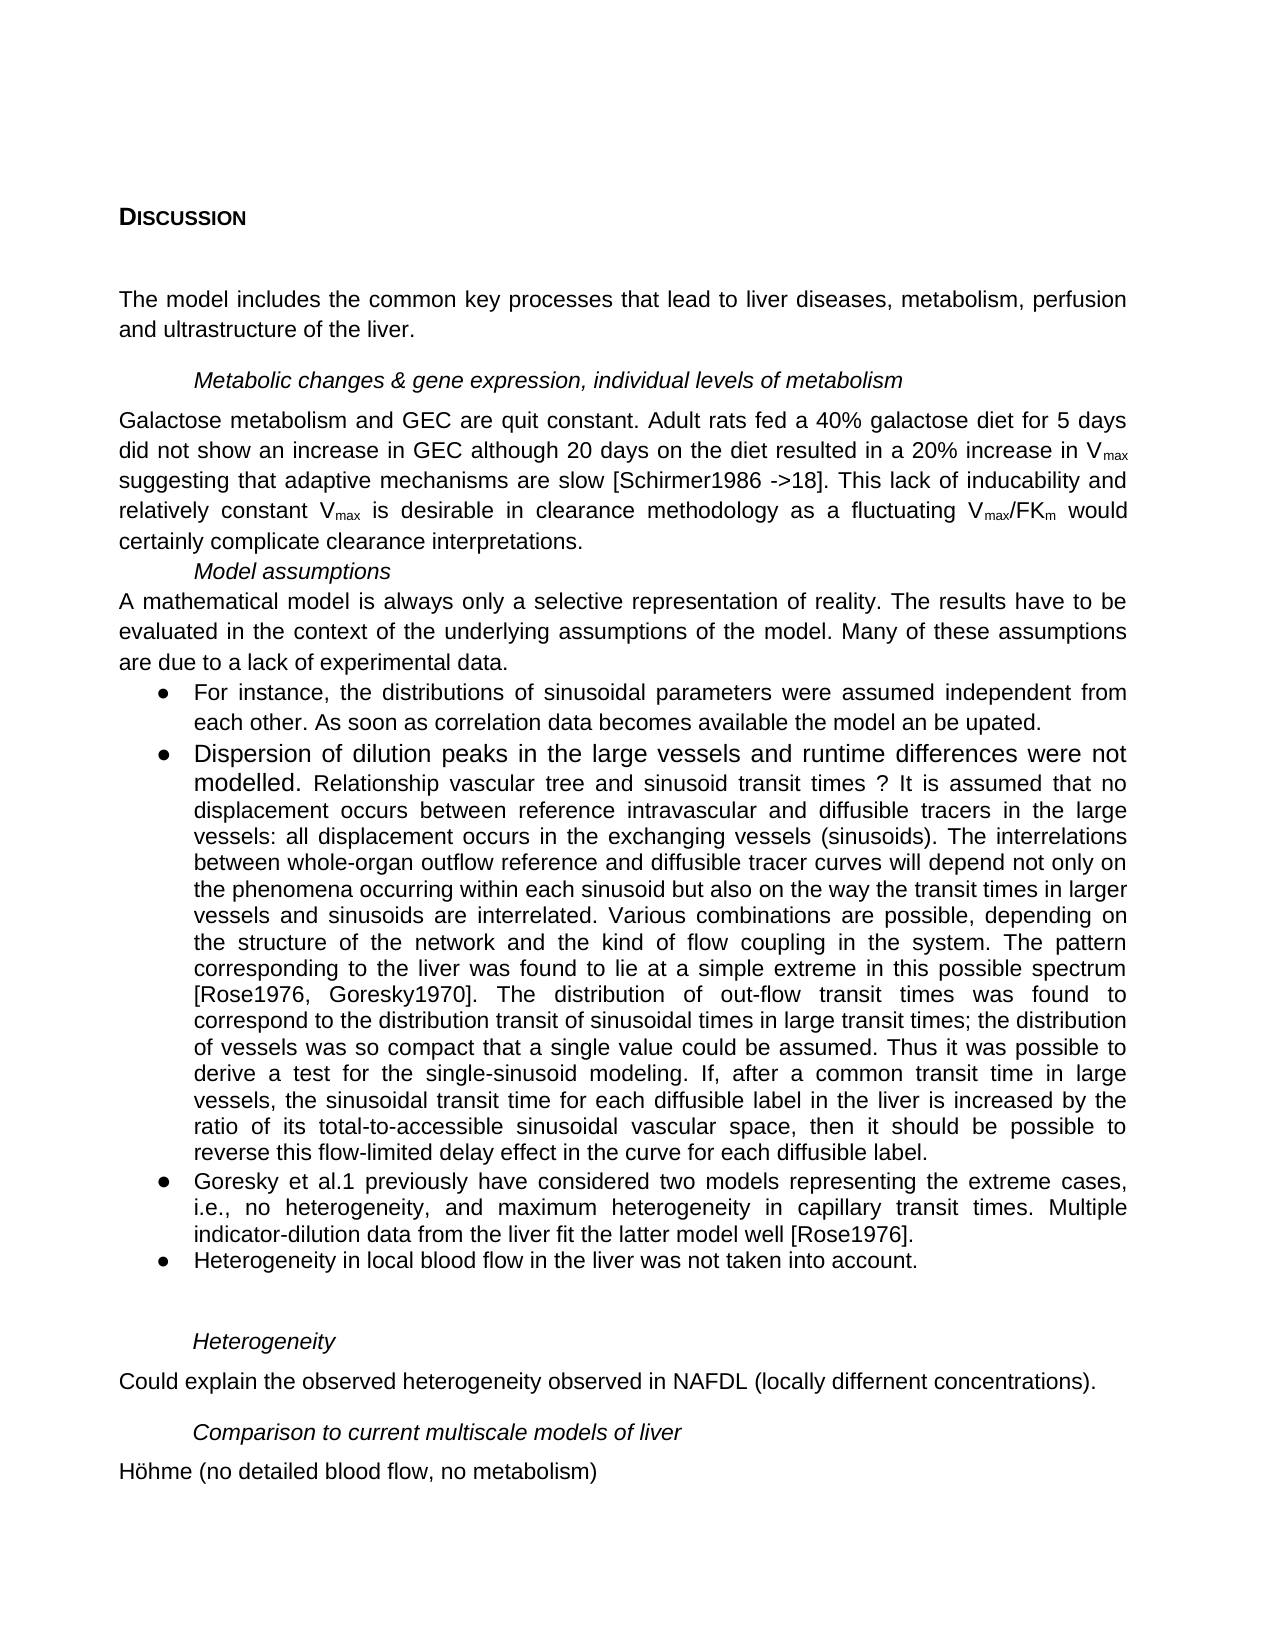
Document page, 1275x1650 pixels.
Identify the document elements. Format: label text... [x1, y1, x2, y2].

list Heterogeneity in local blood flow in the liver was not taken into account. [156, 1247, 1128, 1273]
subtitle Heterogeneity [192, 1328, 1128, 1355]
subtitle Discussion [118, 202, 1128, 231]
text A mathematical model is always only a selective representation of reality. The results have to be evaluated in the context of the underlying assumptions of the model. Many of these assumptions are due to a lack of experimental data. [118, 588, 1128, 675]
subtitle Metabolic changes & gene expression, individual levels of metabolism [192, 367, 1128, 394]
text Could explain the observed heterogeneity observed in NAFDL (locally differnent concentrations). [118, 1368, 1128, 1394]
text Höhme (no detailed blood flow, no metabolism) [118, 1458, 1128, 1485]
subtitle Goresky et al.1 previously have considered two models representing the extreme cases, i.e., no heterogeneity, and maximum heterogeneity in capillary transit times. Multiple indicator-dilution data from the liver fit the latter model well [Rose1976]. [156, 1166, 1128, 1247]
subtitle Comparison to current multiscale models of liver [192, 1419, 1128, 1445]
text Galactose metabolism and GEC are quit constant. Adult rats fed a 40% galactose diet for 5 days did not show an increase in GEC although 20 days on the diet resulted in a 20% increase in Vmax suggesting that adaptive mechanisms are slow [Schirmer1986 ->18]. This lack of inducability and relatively constant Vmax is desirable in clearance methodology as a fluctuating Vmax/FKm would certainly complicate clearance interpretations. [118, 407, 1128, 554]
list For instance, the distributions of sinusoidal parameters were assumed independent from each other. As soon as correlation data becomes available the model an be upated. [156, 679, 1128, 735]
text The model includes the common key processes that lead to liver diseases, metabolism, perfusion and ultrastructure of the liver. [118, 286, 1128, 343]
text Model assumptions [118, 558, 1128, 584]
subtitle Dispersion of dilution peaks in the large vessels and runtime differences were not modelled. Relationship vascular tree and sinusoid transit times ? It is assumed that no displacement occurs between reference intravascular and diffusible tracers in the large vessels: all displacement occurs in the exchanging vessels (sinusoids). The interrelations between whole-organ outflow reference and diffusible tracer curves will depend not only on the phenomena occurring within each sinusoid but also on the way the transit times in larger vessels and sinusoids are interrelated. Various combinations are possible, depending on the structure of the network and the kind of flow coupling in the system. The pattern corresponding to the liver was found to lie at a simple extreme in this possible spectrum [Rose1976, Goresky1970]. The distribution of out-flow transit times was found to correspond to the distribution transit of sinusoidal times in large transit times; the distribution of vessels was so compact that a single value could be assumed. Thus it was possible to derive a test for the single-sinusoid modeling. If, after a common transit time in large vessels, the sinusoidal transit time for each diffusible label in the liver is increased by the ratio of its total-to-accessible sinusoidal vascular space, then it should be possible to reverse this flow-limited delay effect in the curve for each diffusible label. [156, 739, 1128, 1166]
